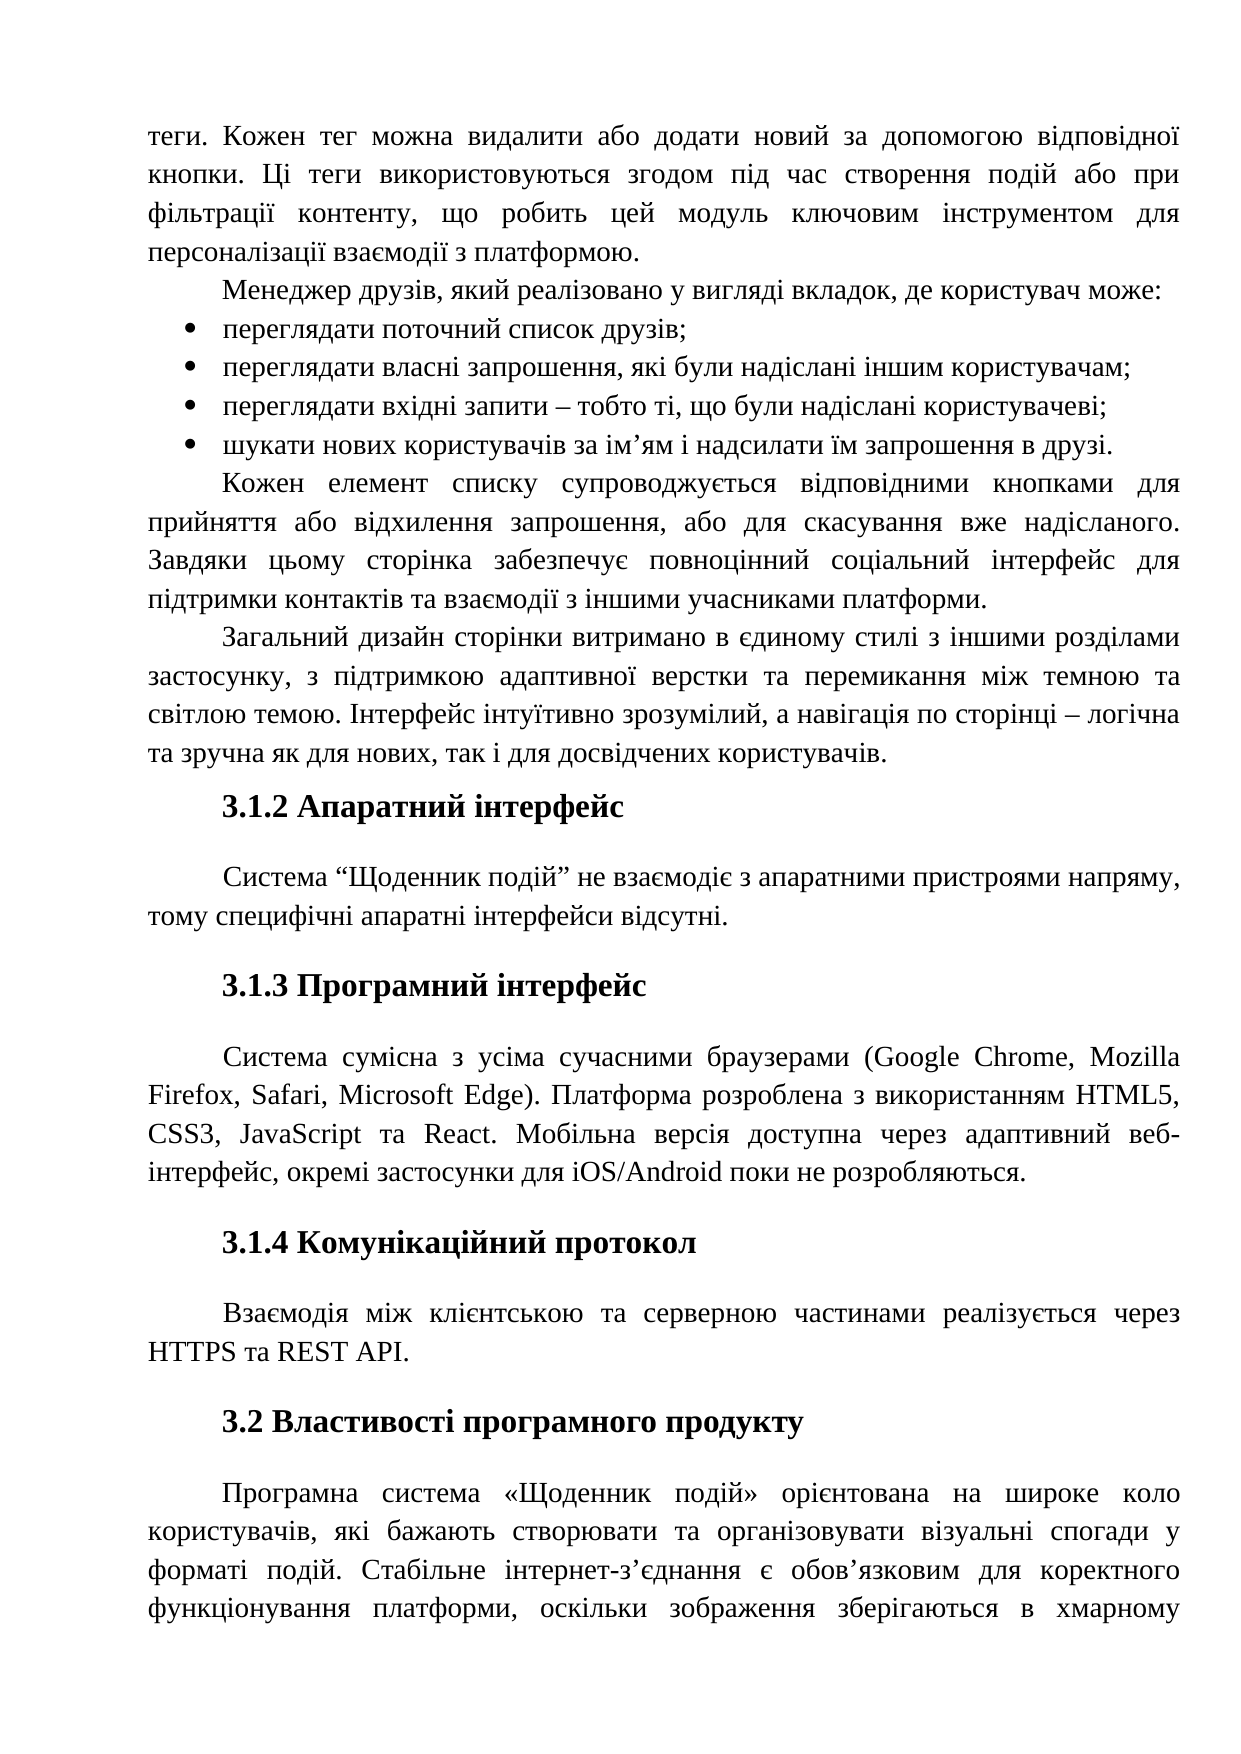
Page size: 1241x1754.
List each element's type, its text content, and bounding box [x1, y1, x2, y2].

list переглядати поточний список друзів; [185, 311, 1181, 344]
list 3.1.2 Апаратний інтерфейс [148, 786, 1181, 824]
list переглядати власні запрошення, які були надіслані іншим користувачам; [185, 349, 1181, 383]
text Менеджер друзів, який реалізовано у вигляді вкладок, де користувач може: [148, 272, 1181, 306]
list 3.1.3 Програмний інтерфейс [148, 966, 1181, 1004]
list шукати нових користувачів за ім’ям і надсилати їм запрошення в друзі. [185, 427, 1181, 460]
text Кожен елемент списку супроводжується відповідними кнопками для прийняття або відхилення запрошення, або для скасування вже надісланого. Завдяки цьому сторінка забезпечує повноцінний соціальний інтерфейс для підтримки контактів та взаємодії з іншими учасниками платформи. [148, 465, 1181, 614]
list 3.2 Властивості програмного продукту [148, 1402, 1181, 1440]
text Загальний дизайн сторінки витримано в єдиному стилі з іншими розділами застосунку, з підтримкою адаптивної верстки та перемикання між темною та світлою темою. Інтерфейс інтуїтивно зрозумілий, а навігація по сторінці – логічна та зручна як для нових, так і для досвідчених користувачів. [148, 619, 1181, 769]
list 3.1.4 Комунікаційний протокол [148, 1222, 1181, 1261]
text Система сумісна з усіма сучасними браузерами (Google Chrome, Mozilla Firefox, Safari, Microsoft Edge). Платформа розроблена з використанням HTML5, CSS3, JavaScript та React. Мобільна версія доступна через адаптивний веб-інтерфейс, окремі застосунки для iOS/Android поки не розробляються. [148, 1039, 1181, 1188]
text Система “Щоденник подій” не взаємодіє з апаратними пристроями напряму, тому специфічні апаратні інтерфейси відсутні. [148, 859, 1181, 932]
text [148, 1475, 1181, 1624]
text Взаємодія між клієнтською та серверною частинами реалізується через HTTPS та REST API. [148, 1296, 1181, 1368]
list переглядати вхідні запити – тобто ті, що були надіслані користувачеві; [185, 388, 1181, 422]
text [148, 118, 1181, 267]
